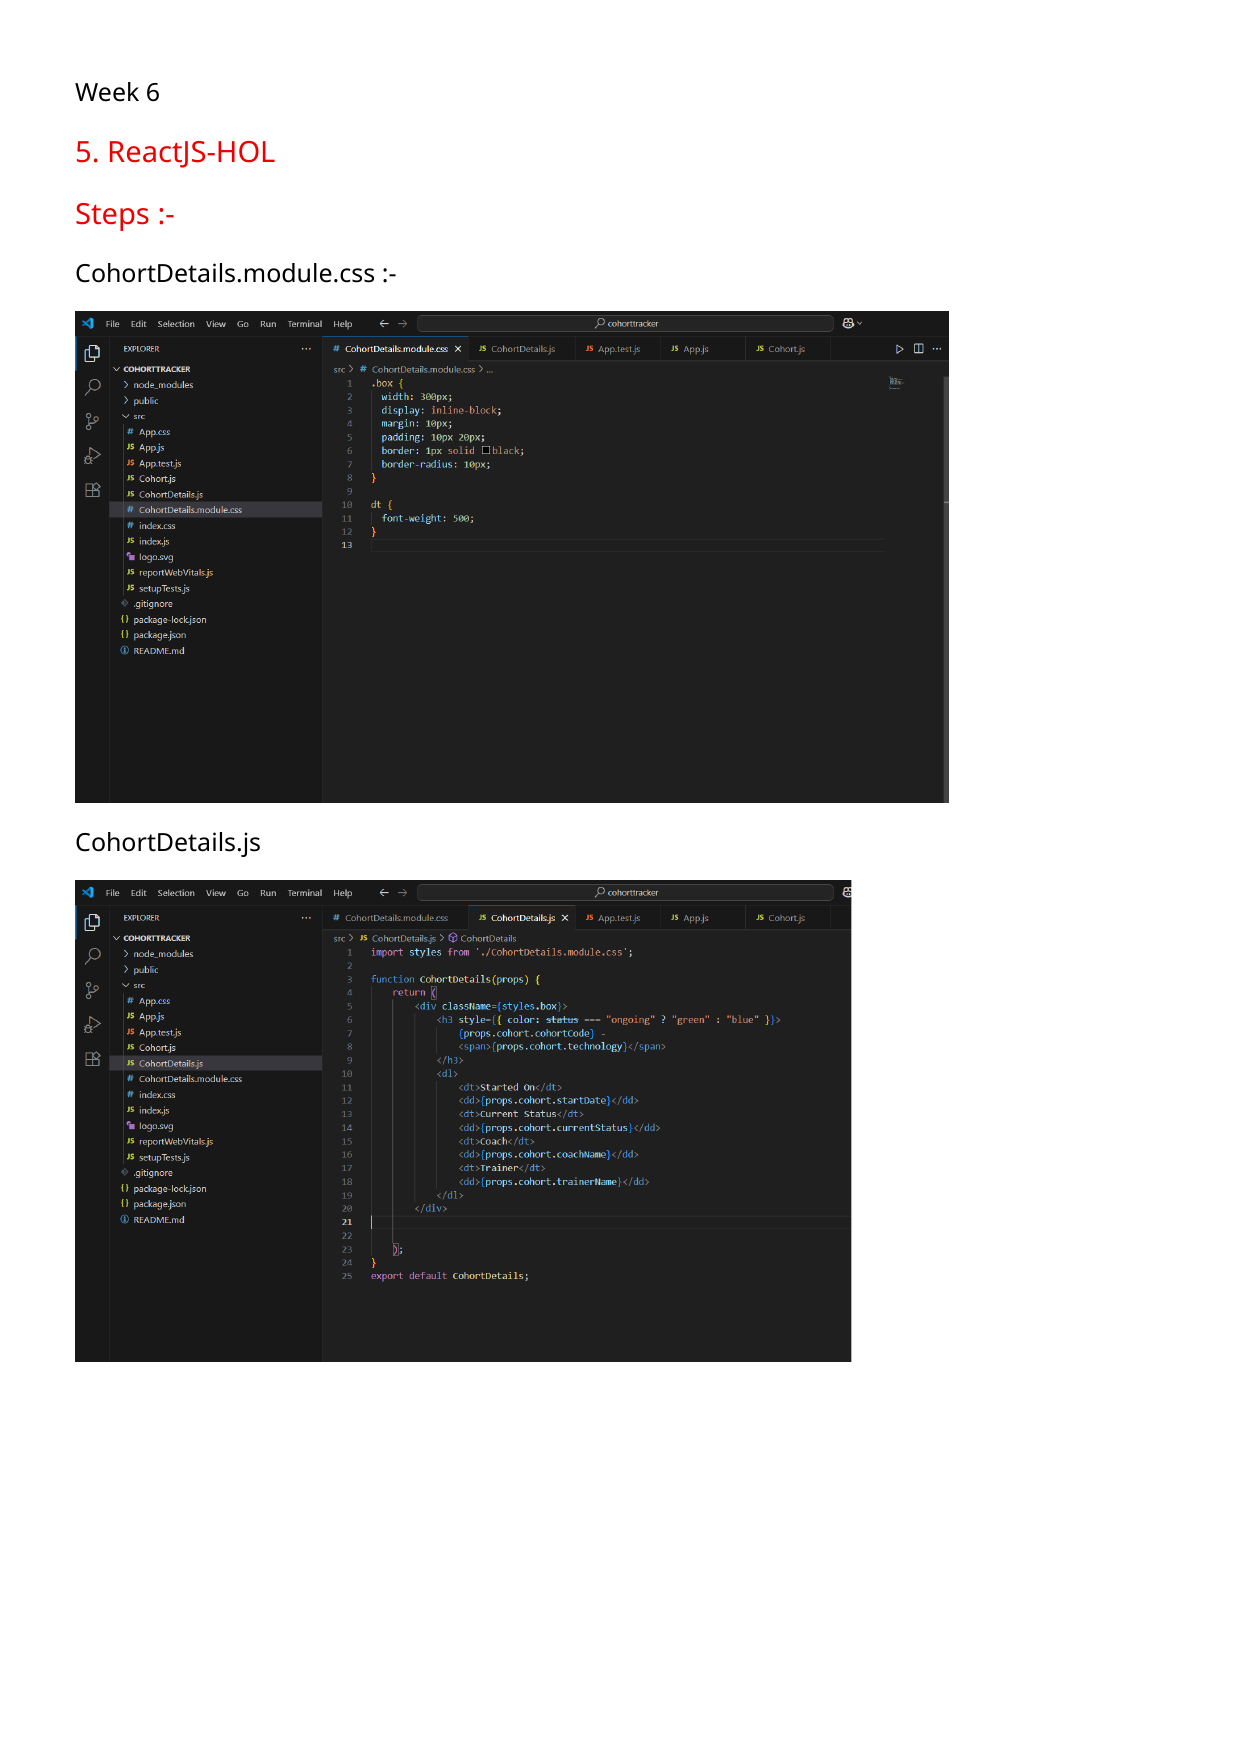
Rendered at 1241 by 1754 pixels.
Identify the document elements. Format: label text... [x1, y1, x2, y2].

picture [75, 311, 949, 803]
text Steps :- [75, 193, 1165, 233]
text CohortDetails.js [75, 824, 1165, 858]
text 5. ReactJS-HOL [75, 131, 1165, 171]
text Week 6 [75, 75, 1165, 109]
text CohortDetails.module.css :- [75, 255, 1165, 289]
picture [75, 880, 852, 1362]
